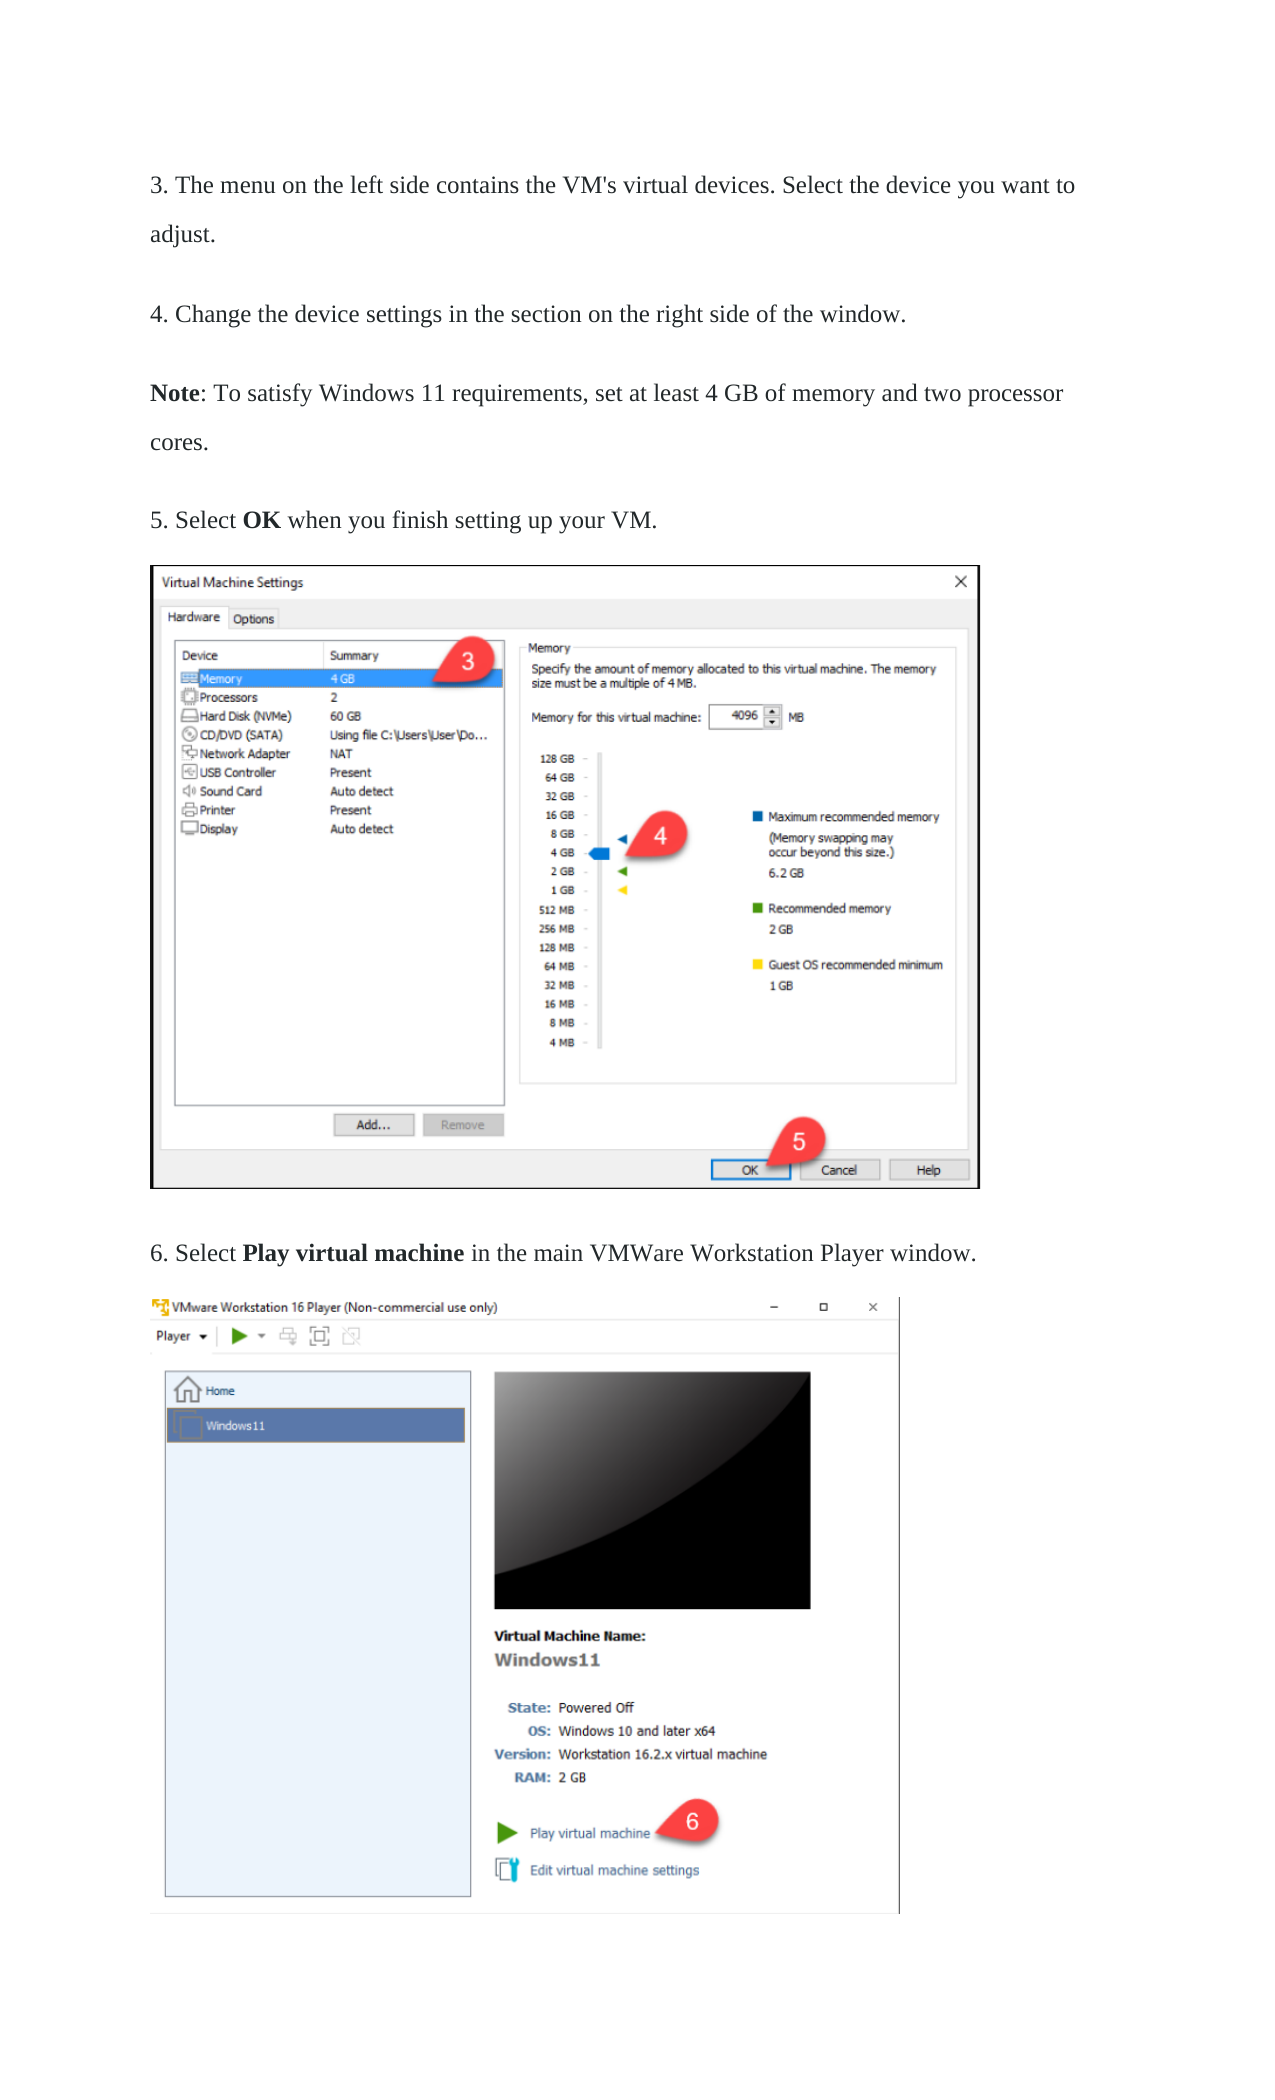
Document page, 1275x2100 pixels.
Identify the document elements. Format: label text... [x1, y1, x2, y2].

text 6. Select Play virtual machine in the main VMWare Workstation Player window. [150, 1218, 1125, 1266]
text 4. Change the device settings in the section on the right side of the window. [150, 279, 1125, 327]
text 3. The menu on the left side contains the VM's virtual devices. Select the device you want to adjust. [150, 150, 1125, 247]
picture [150, 1297, 900, 1914]
text Note: To satisfy Windows 11 requirements, set at least 4 GB of memory and two processor cores. [150, 358, 1125, 456]
picture [150, 565, 981, 1189]
text 5. Select OK when you finish setting up your VM. [150, 485, 1125, 534]
